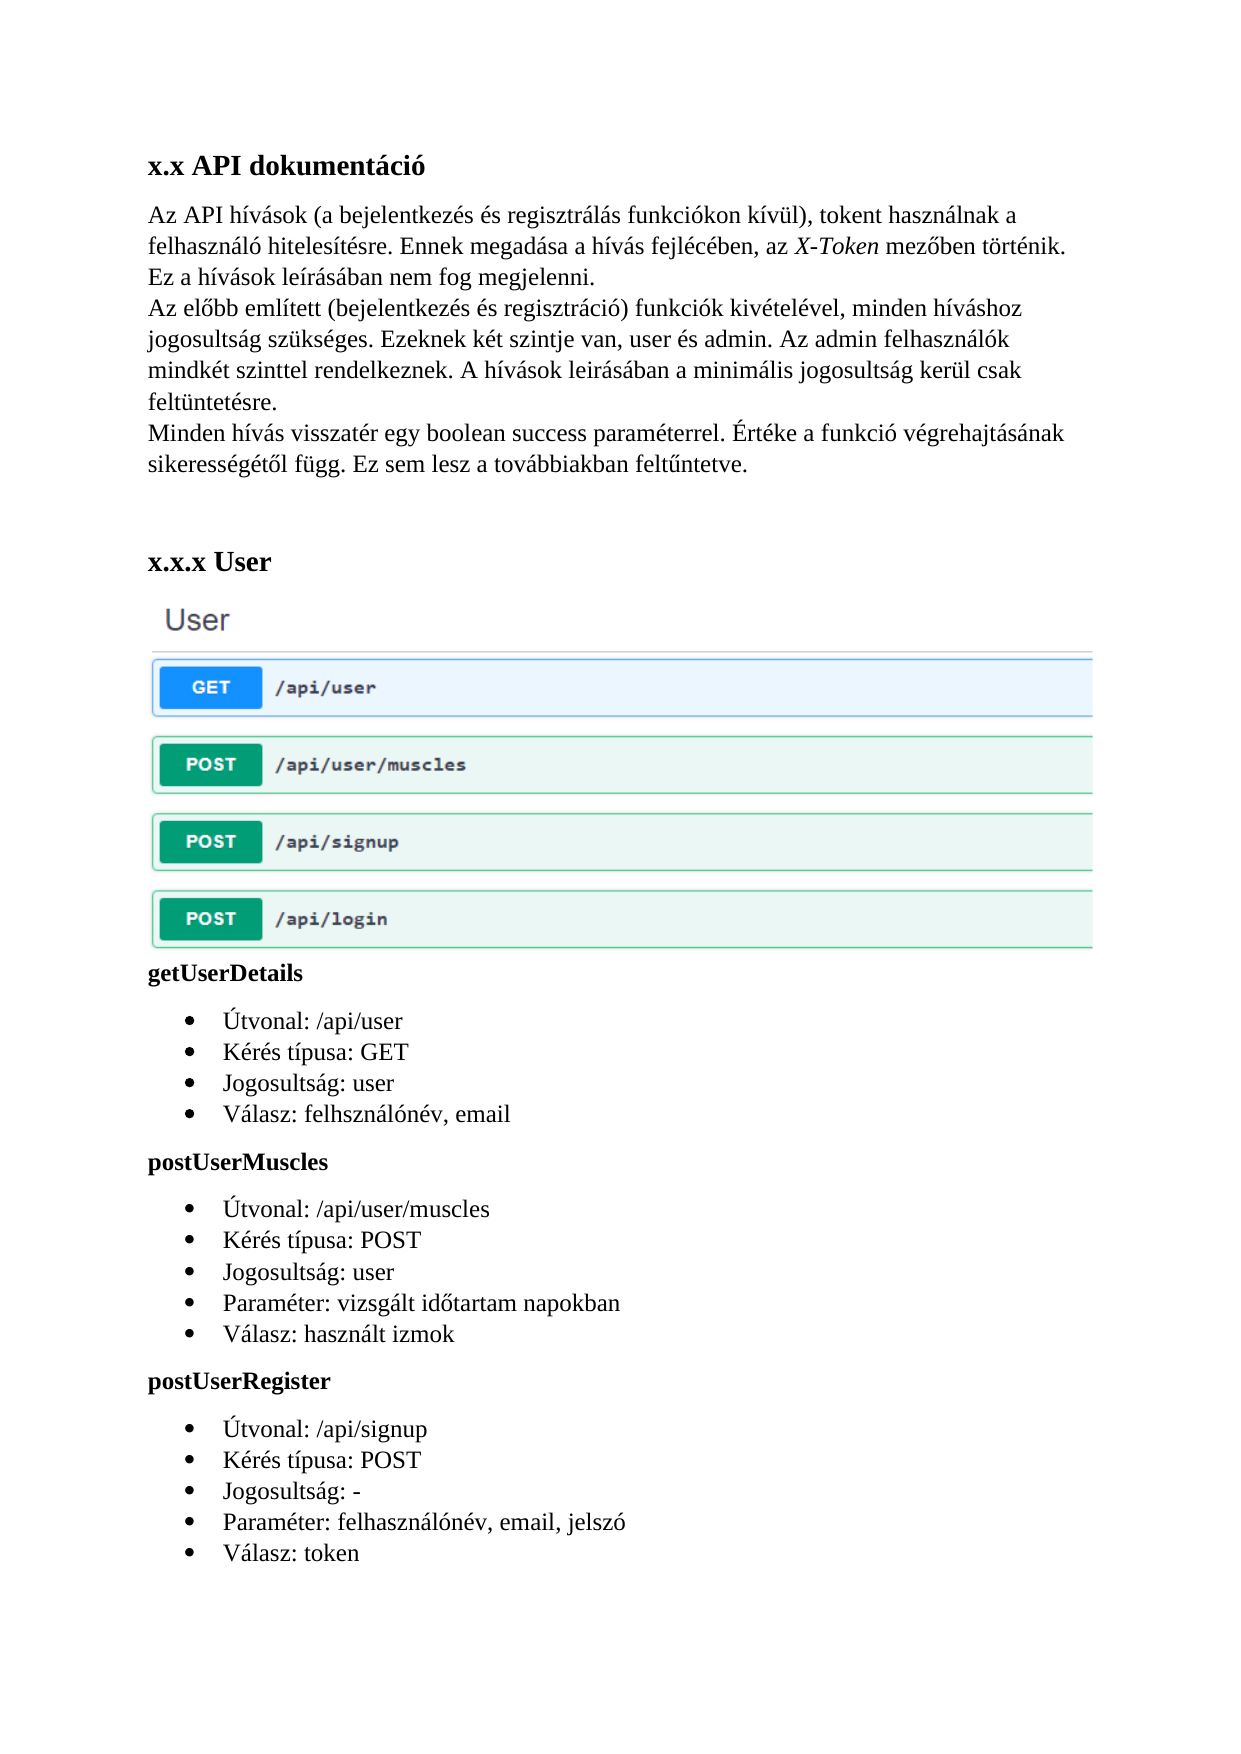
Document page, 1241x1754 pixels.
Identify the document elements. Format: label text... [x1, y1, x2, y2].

list Útvonal: /api/user/muscles [185, 1194, 1093, 1223]
picture [147, 597, 1093, 956]
list Válasz: felhsználónév, email [185, 1099, 1093, 1128]
list Paraméter: vizsgált időtartam napokban [185, 1288, 1093, 1316]
text Az API hívások (a bejelentkezés és regisztrálás funkciókon kívül), tokent használnak a felhasználó hitelesítésre. Ennek megadása a hívás fejlécében, az X-Token mezőben történik. Ez a hívások leírásában nem fog megjelenni. Az előbb említett (bejelentkezés és regisztráció) funkciók kivételével, minden híváshoz jogosultság szükséges. Ezeknek két szintje van, user és admin. Az admin felhasználók mindkét szinttel rendelkeznek. A hívások leirásában a minimális jogosultság kerül csak feltüntetésre. Minden hívás visszatér egy boolean success paraméterrel. Értéke a funkció végrehajtásának sikerességétől függ. Ez sem lesz a továbbiakban feltűntetve. [148, 200, 1093, 477]
list Útvonal: /api/signup [185, 1414, 1093, 1443]
list Válasz: token [185, 1538, 1093, 1567]
list Útvonal: /api/user [185, 1006, 1093, 1035]
list Jogosultság: user [185, 1068, 1093, 1097]
list Kérés típusa: GET [185, 1037, 1093, 1066]
list Kérés típusa: POST [185, 1445, 1093, 1474]
text x.x.x User [148, 544, 1093, 578]
list Jogosultság: - [185, 1476, 1093, 1505]
list Paraméter: felhasználónév, email, jelszó [185, 1507, 1093, 1536]
list Kérés típusa: POST [185, 1226, 1093, 1254]
text postUserRegister [148, 1366, 1093, 1395]
text getUserDetails [148, 956, 1093, 987]
list Válasz: használt izmok [185, 1319, 1093, 1347]
text postUserMuscles [148, 1147, 1093, 1176]
list Jogosultság: user [185, 1257, 1093, 1285]
text x.x API dokumentáció [148, 148, 1093, 181]
